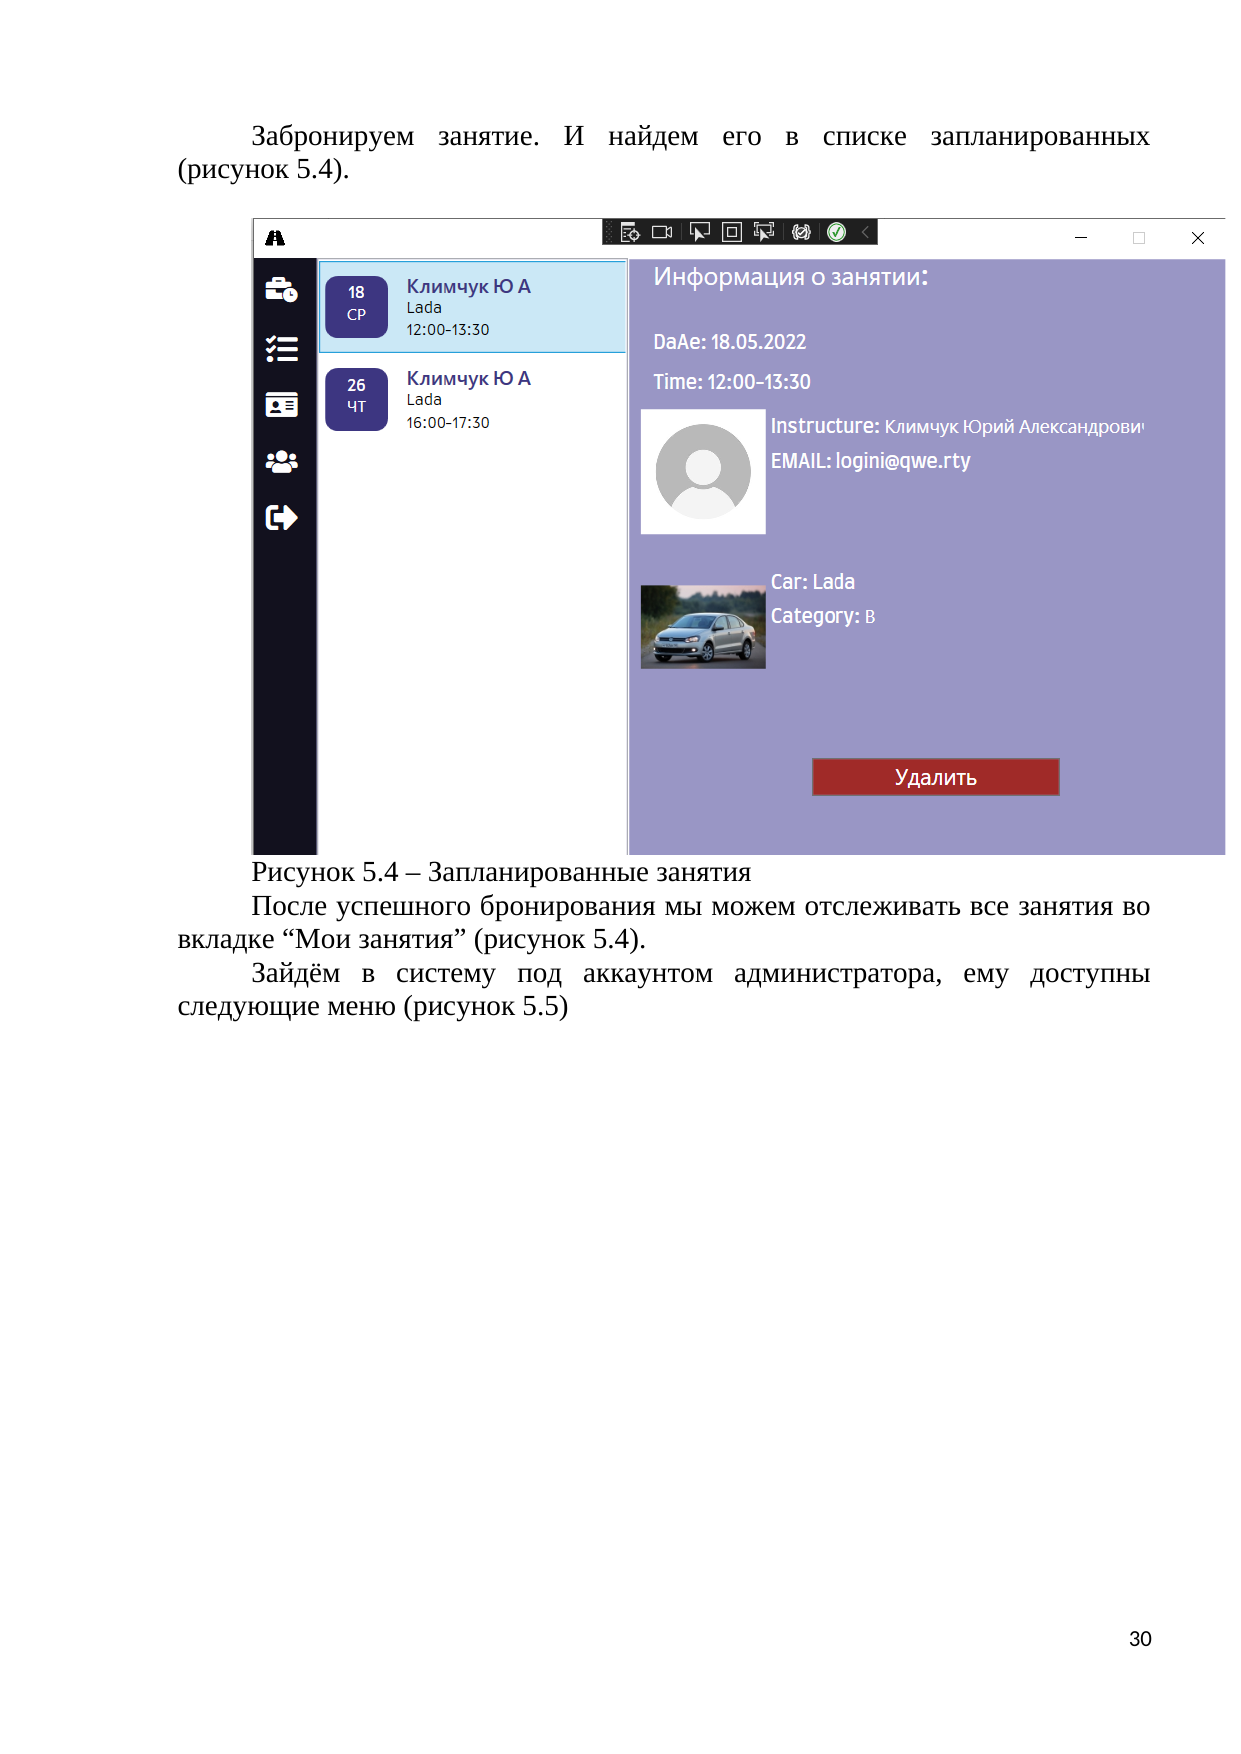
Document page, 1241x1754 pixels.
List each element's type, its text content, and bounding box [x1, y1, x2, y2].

text Зайдём в систему под аккаунтом администратора, ему доступны следующие меню (рисунок 5.5) [177, 955, 1152, 1022]
text Забронируем занятие. И найдем его в списке запланированных (рисунок 5.4). [177, 118, 1152, 185]
picture [251, 218, 1226, 855]
text Рисунок 5.4 – Запланированные занятия [177, 854, 1152, 888]
text После успешного бронирования мы можем отслеживать все занятия во вкладке “Мои занятия” (рисунок 5.4). [177, 888, 1152, 955]
